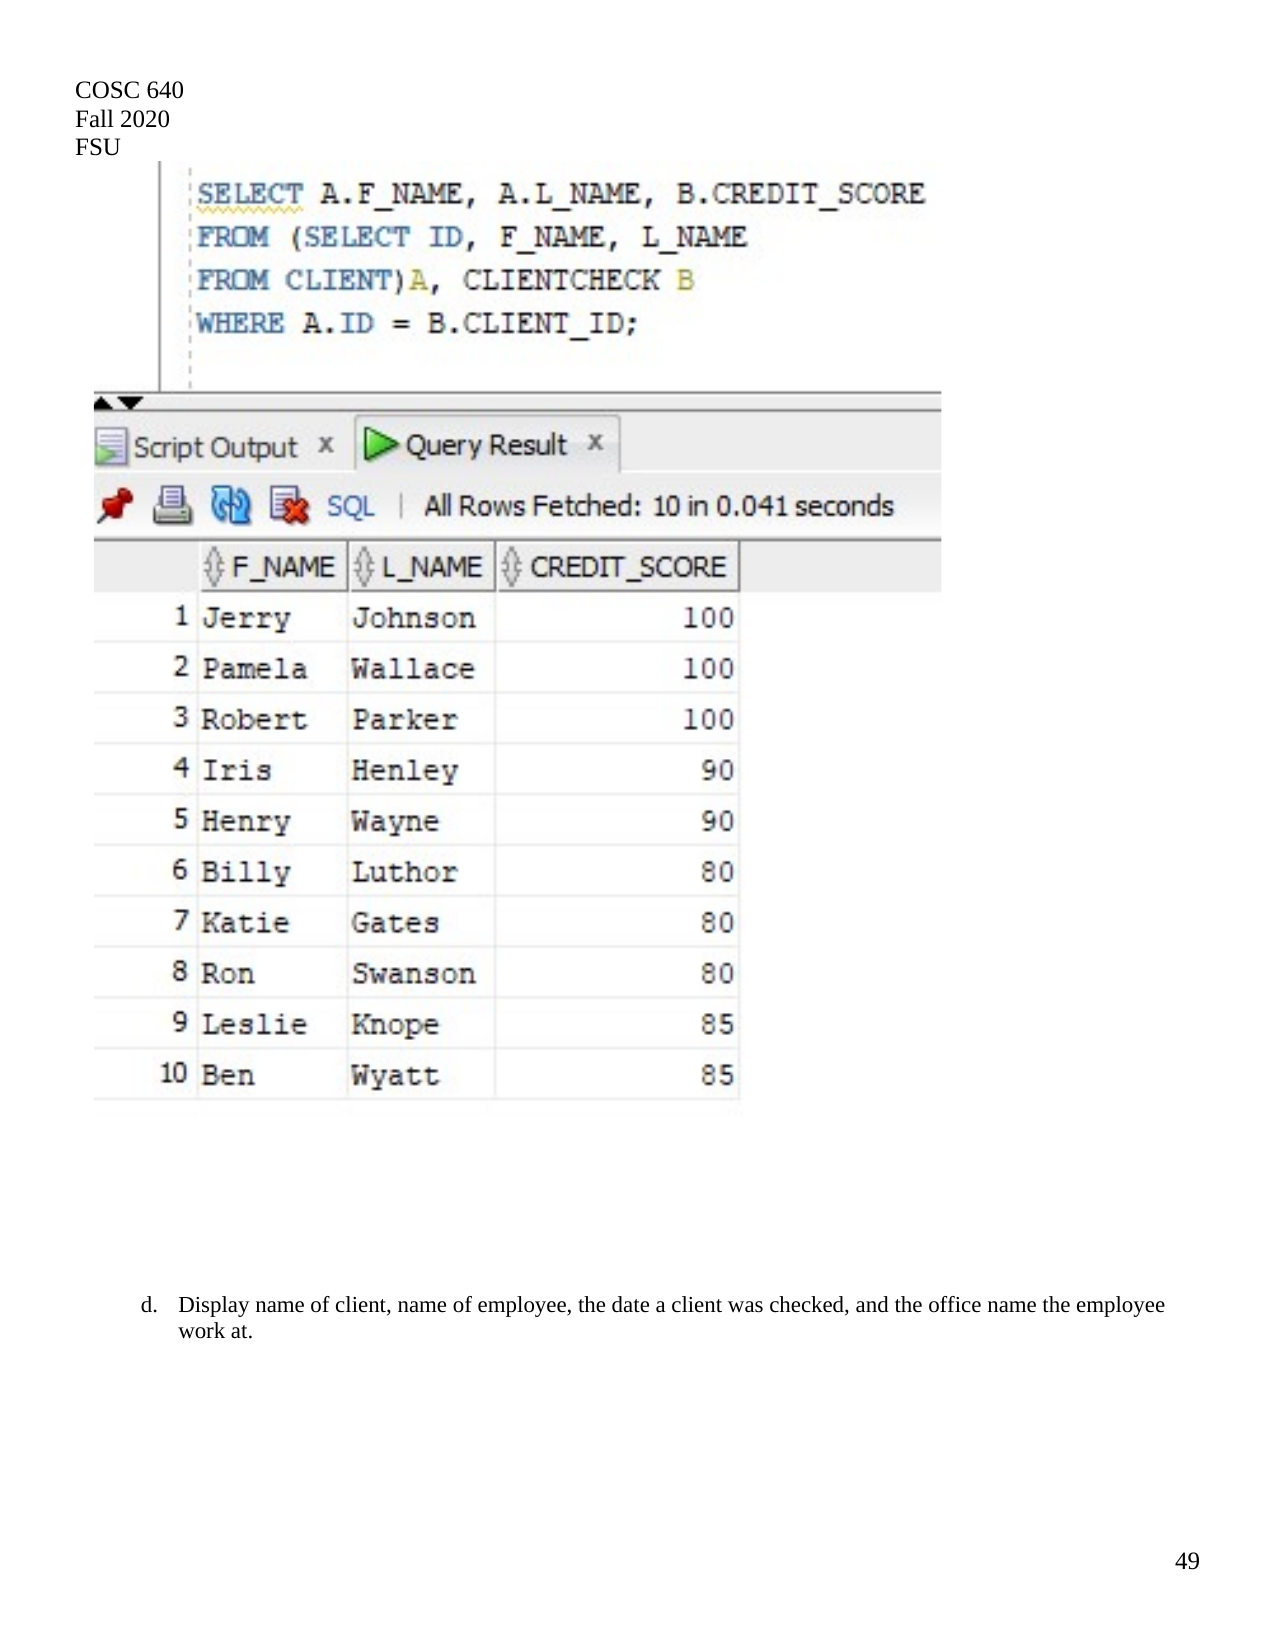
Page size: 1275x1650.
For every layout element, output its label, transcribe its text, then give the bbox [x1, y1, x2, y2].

list Display name of client, name of employee, the date a client was checked, and the office name the employee work at. [141, 1291, 1200, 1344]
